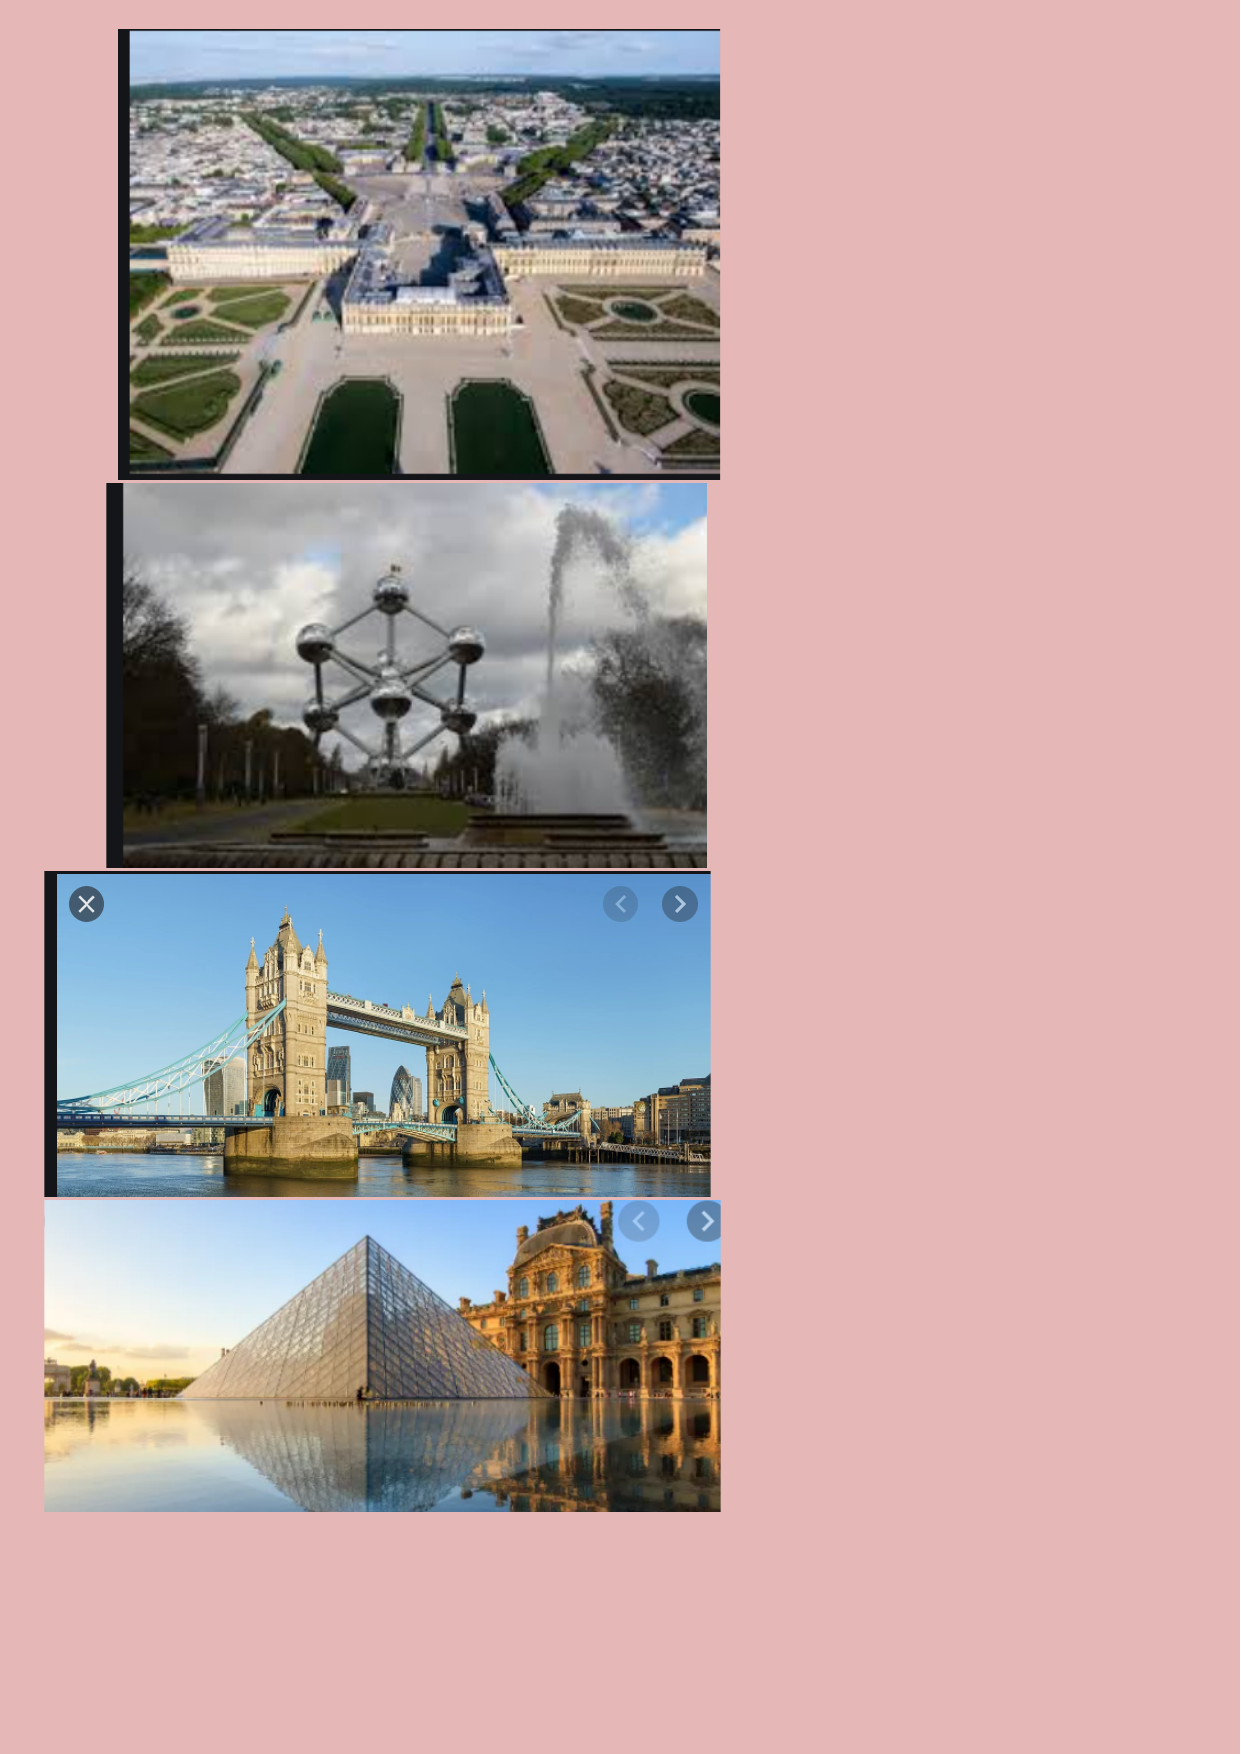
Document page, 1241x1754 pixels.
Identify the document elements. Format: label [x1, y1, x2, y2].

picture [44, 871, 711, 1197]
picture [118, 29, 721, 480]
picture [106, 483, 707, 868]
picture [44, 1200, 721, 1512]
